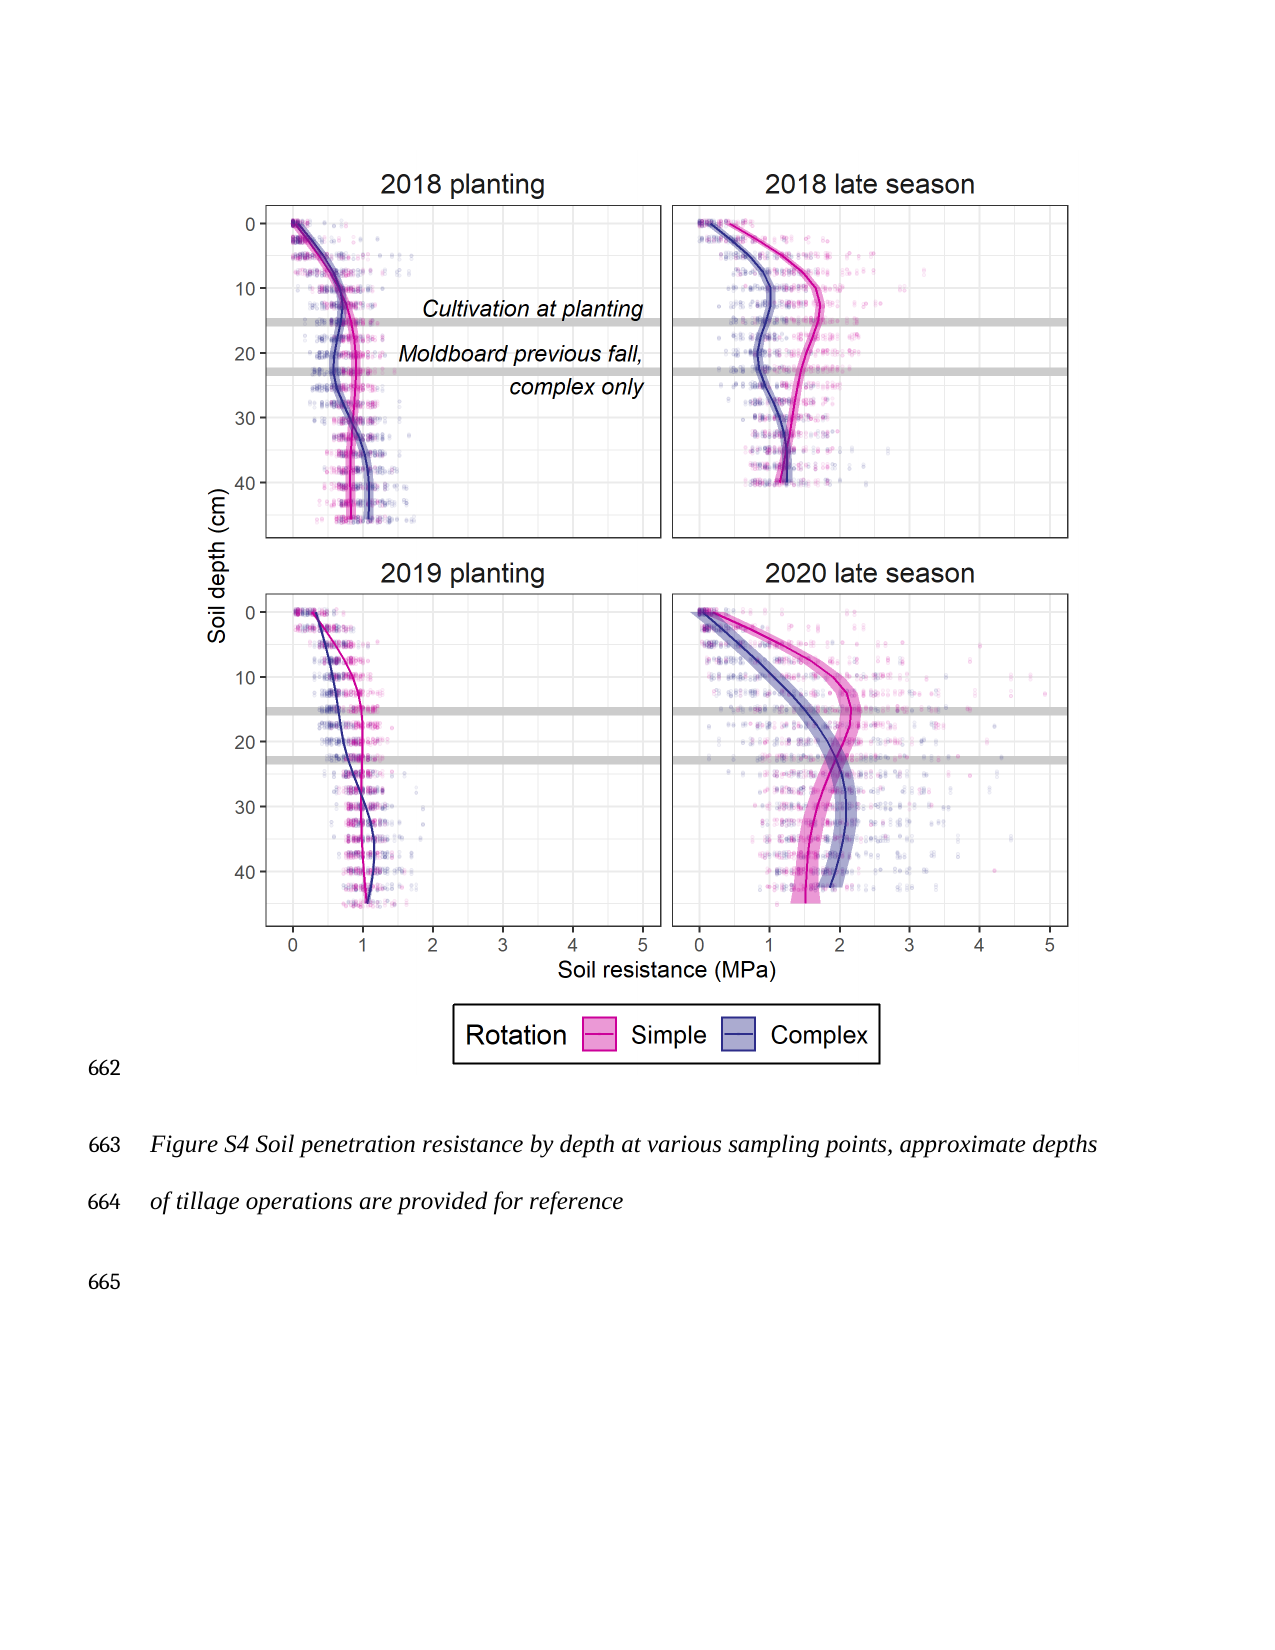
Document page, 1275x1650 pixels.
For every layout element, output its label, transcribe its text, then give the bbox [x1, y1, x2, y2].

text Figure S4 Soil penetration resistance by depth at various sampling points, approximate depths of tillage operations are provided for reference [150, 1129, 1125, 1215]
picture [196, 150, 1079, 1075]
